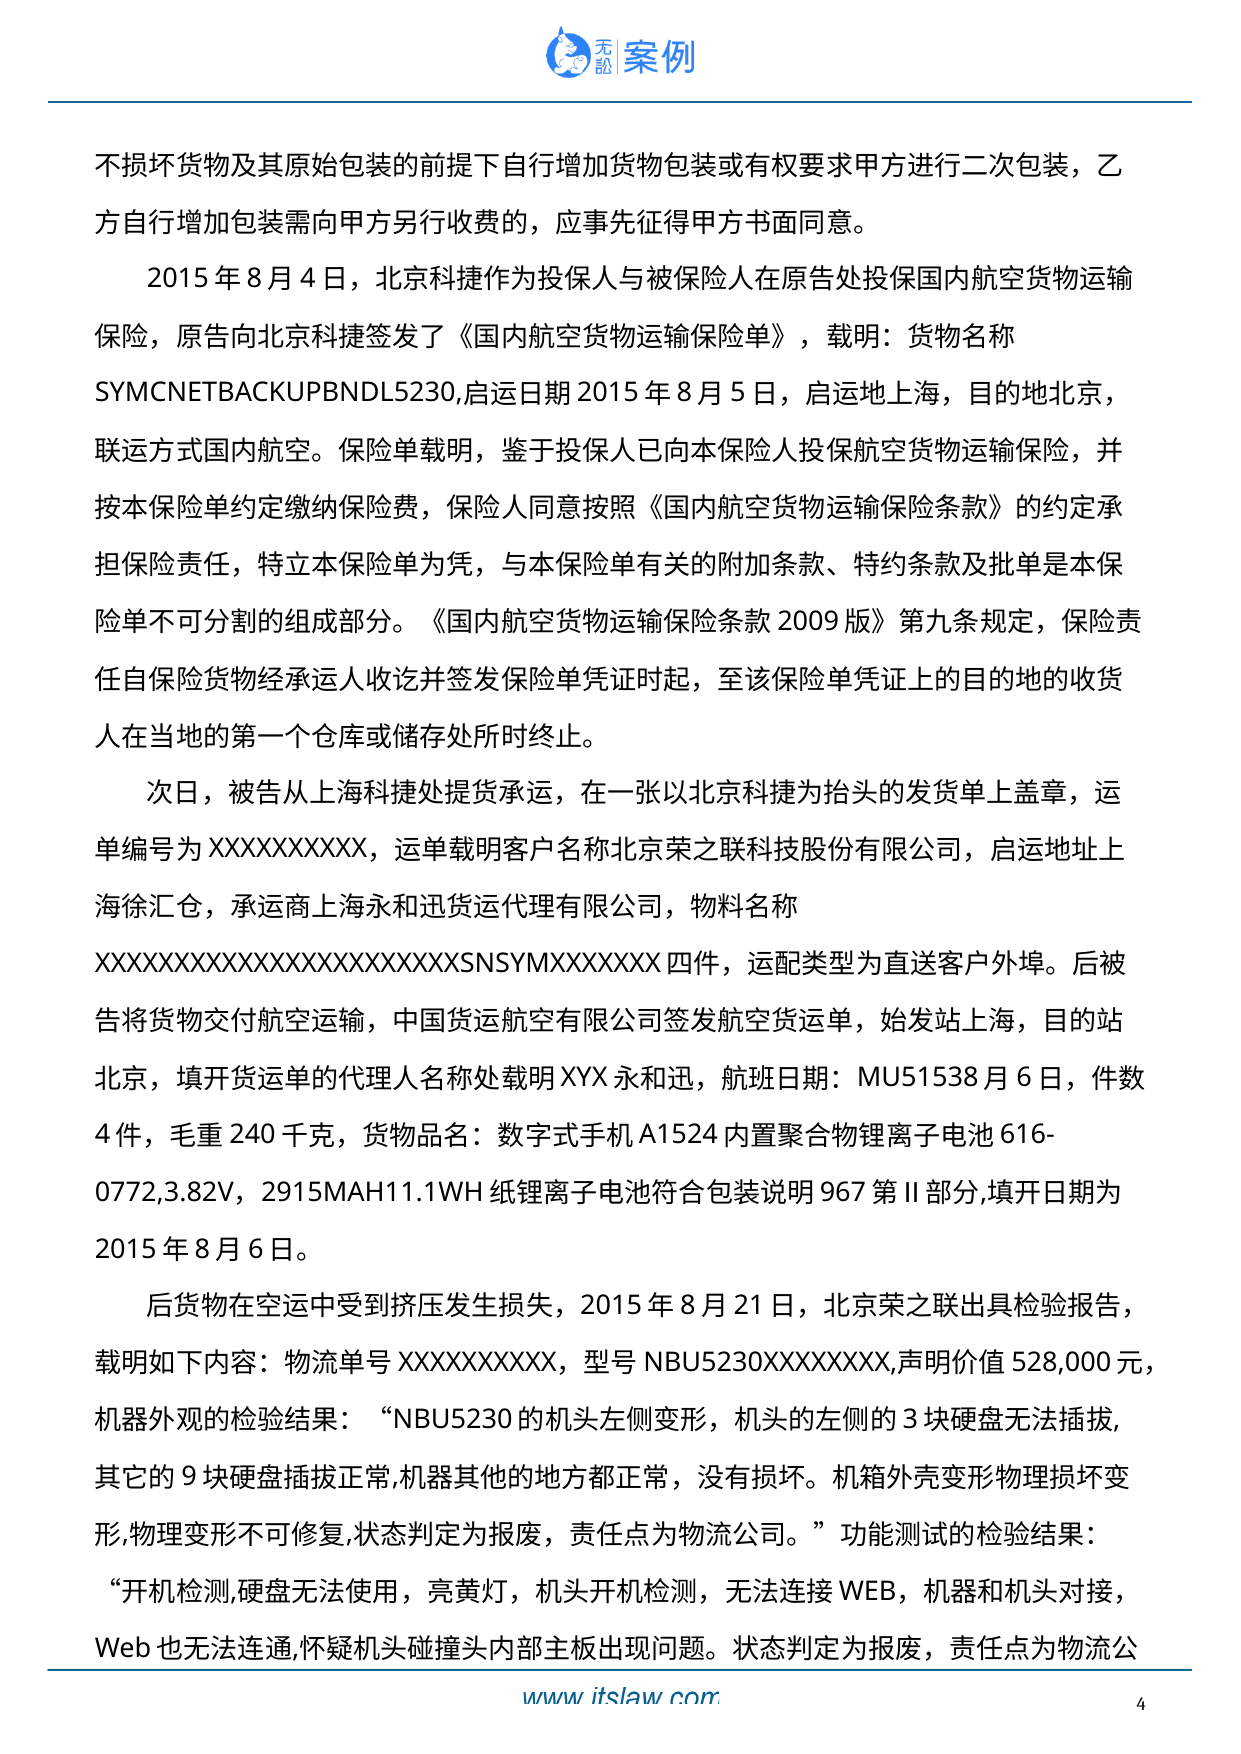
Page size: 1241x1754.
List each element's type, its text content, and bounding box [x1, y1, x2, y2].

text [94, 85, 1146, 243]
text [94, 1282, 1146, 1669]
picture [546, 26, 694, 78]
text 2015年8月4日，北京科捷作为投保人与被保险人在原告处投保国内航空货物运输保险，原告向北京科捷签发了《国内航空货物运输保险单》，载明：货物名称SYMCNETBACKUPBNDL5230,启运日期2015年8月5日，启运地上海，目的地北京，联运方式国内航空。保险单载明，鉴于投保人已向本保险人投保航空货物运输保险，并按本保险单约定缴纳保险费，保险人同意按照《国内航空货物运输保险条款》的约定承担保险责任，特立本保险单为凭，与本保险单有关的附加条款、特约条款及批单是本保险单不可分割的组成部分。《国内航空货物运输保险条款2009版》第九条规定，保险责任自保险货物经承运人收讫并签发保险单凭证时起，至该保险单凭证上的目的地的收货人在当地的第一个仓库或储存处所时终止。 [94, 255, 1146, 756]
picture [523, 1687, 720, 1704]
text 次日，被告从上海科捷处提货承运，在一张以北京科捷为抬头的发货单上盖章，运单编号为XXXXXXXXXX，运单载明客户名称北京荣之联科技股份有限公司，启运地址上海徐汇仓，承运商上海永和迅货运代理有限公司，物料名称XXXXXXXXXXXXXXXXXXXXXXXSNSYMXXXXXXX四件，运配类型为直送客户外埠。后被告将货物交付航空运输，中国货运航空有限公司签发航空货运单，始发站上海，目的站北京，填开货运单的代理人名称处载明XYX永和迅，航班日期：MU51538月6日，件数4件，毛重240千克，货物品名：数字式手机A1524内置聚合物锂离子电池616-0772,3.82V，2915MAH11.1WH纸锂离子电池符合包装说明967第Ⅱ部分,填开日期为2015年8月6日。 [94, 768, 1146, 1270]
